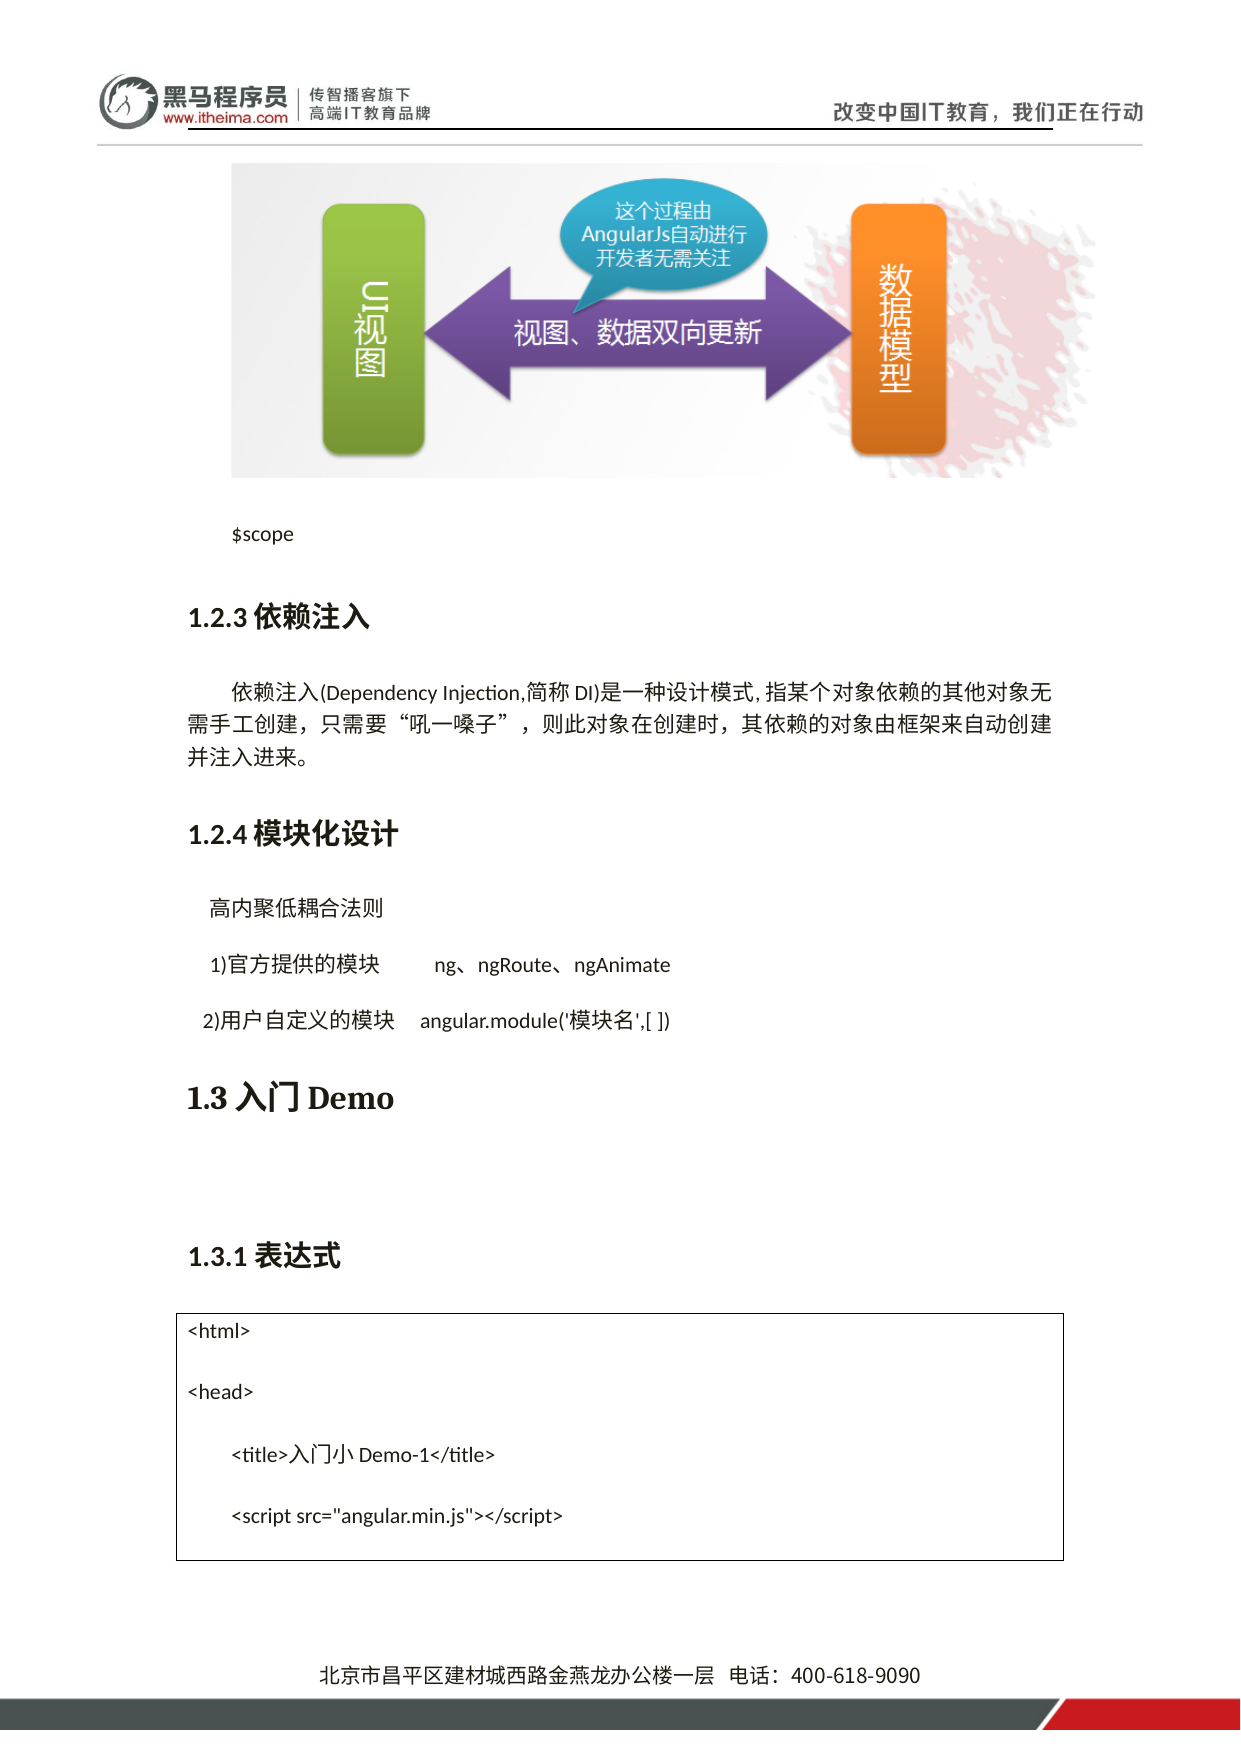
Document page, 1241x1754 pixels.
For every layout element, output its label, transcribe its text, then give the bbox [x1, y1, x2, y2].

text $scope [187, 517, 1053, 550]
text 高内聚低耦合法则 [187, 891, 1053, 923]
subtitle 1.3入门Demo [187, 1062, 1053, 1127]
picture [0, 1639, 1241, 1730]
picture [231, 163, 1096, 478]
subtitle 1.2.4模块化设计 [187, 799, 1053, 864]
text 1)官方提供的模块 ng、ngRoute、ngAnimate [187, 947, 1053, 979]
text 2)用户自定义的模块 angular.module('模块名',[ ]) [187, 1003, 1053, 1035]
picture [0, 3, 1241, 153]
text 依赖注入(Dependency Injection,简称DI)是一种设计模式, 指某个对象依赖的其他对象无需手工创建，只需要“吼一嗓子”，则此对象在创建时，其依赖的对象由框架来自动创建并注入进来。 [187, 674, 1053, 772]
subtitle 1.3.1 表达式 [187, 1221, 1053, 1286]
table_header <html> <head> <title>入门小Demo-1</title> <script src="angular.min.js"></script> </head> <body ng-app> {{100+100}} </body> </html> [177, 1314, 1063, 1560]
subtitle 1.2.3依赖注入 [187, 582, 1053, 647]
